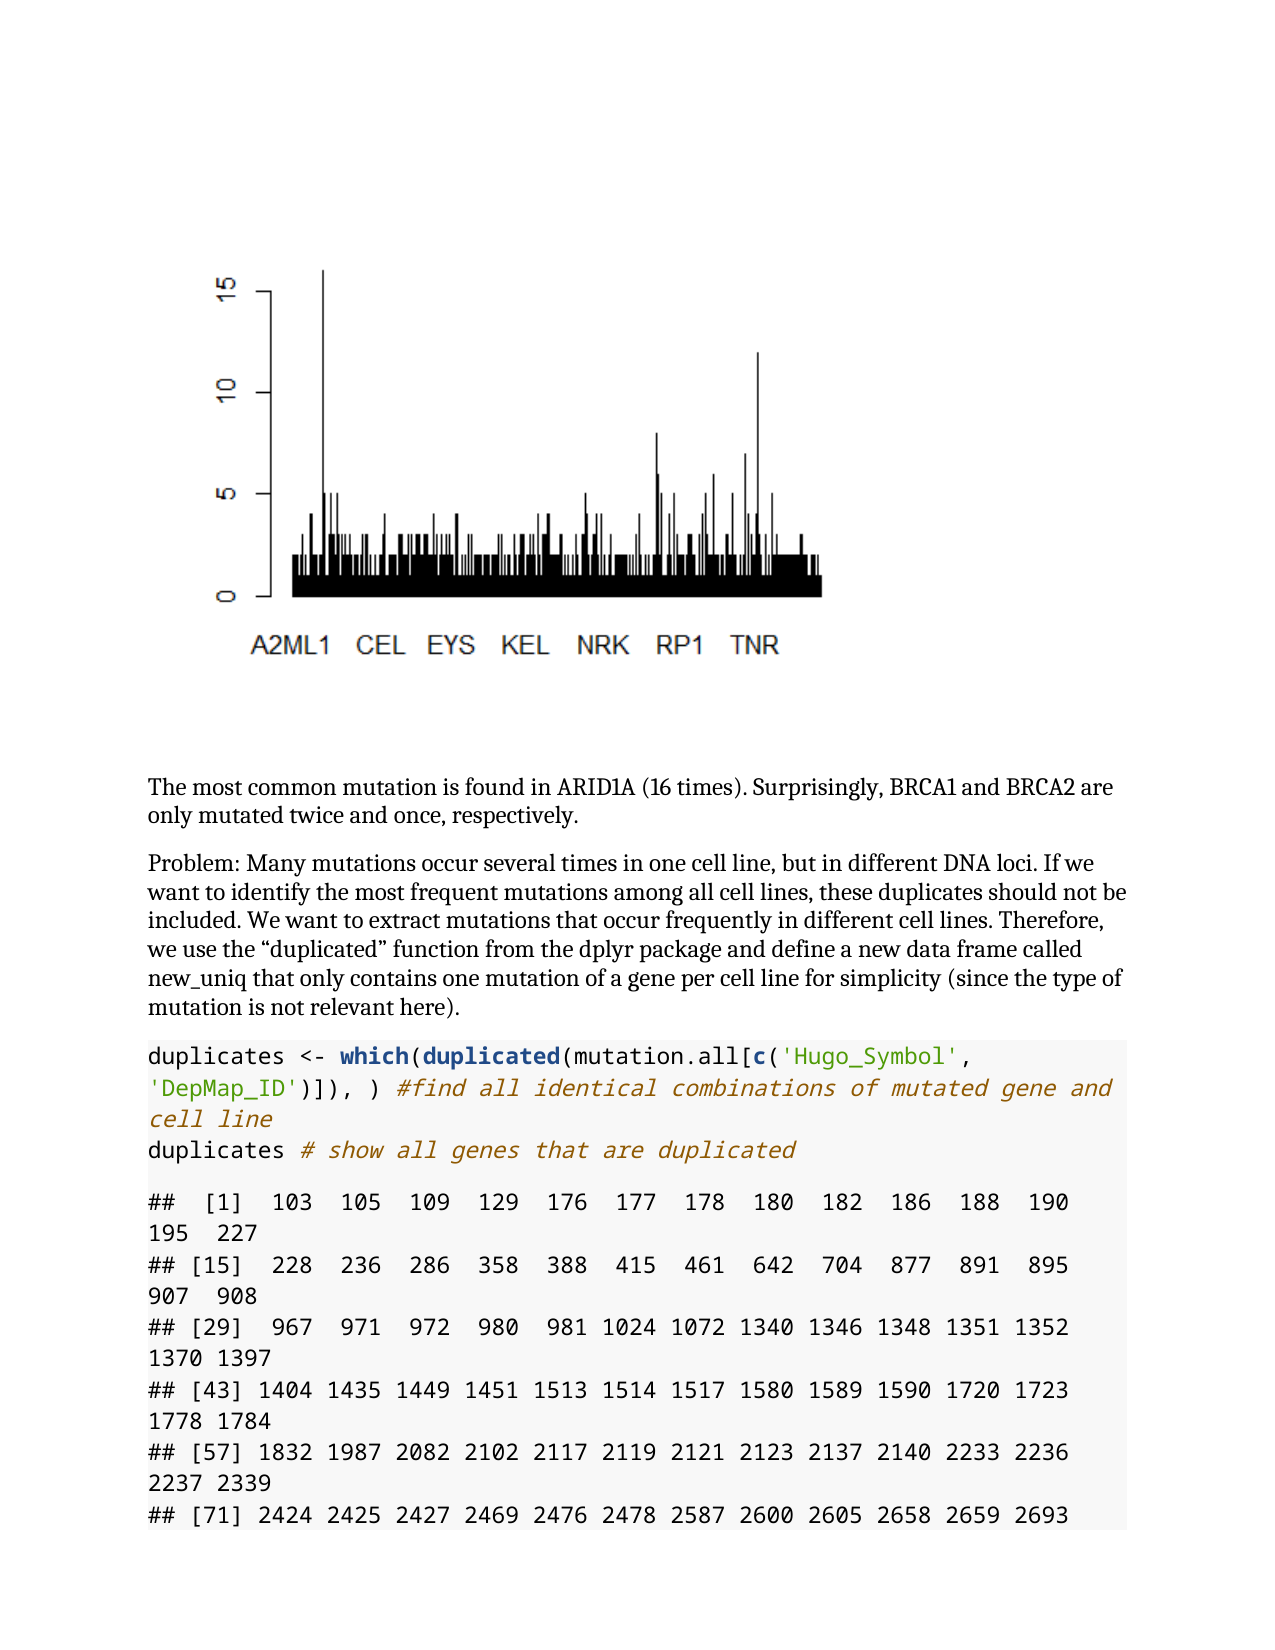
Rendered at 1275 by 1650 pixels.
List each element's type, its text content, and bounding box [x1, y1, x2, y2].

text Problem: Many mutations occur several times in one cell line, but in different DNA loci. If we want to identify the most frequent mutations among all cell lines, these duplicates should not be included. We want to extract mutations that occur frequently in different cell lines. Therefore, we use the “duplicated” function from the dplyr package and define a new data frame called new_uniq that only contains one mutation of a gene per cell line for simplicity (since the type of mutation is not relevant here). [148, 849, 1127, 1021]
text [148, 1186, 1127, 1530]
text duplicates <- which(duplicated(mutation.all[c('Hugo_Symbol', 'DepMap_ID')]), ) #find all identical combinations of mutated gene and cell line duplicates # show all genes that are duplicated [271, 1040, 1127, 1165]
text The most common mutation is found in ARID1A (16 times). Surprisingly, BRCA1 and BRCA2 are only mutated twice and once, respectively. [148, 773, 1127, 830]
picture [147, 147, 906, 754]
